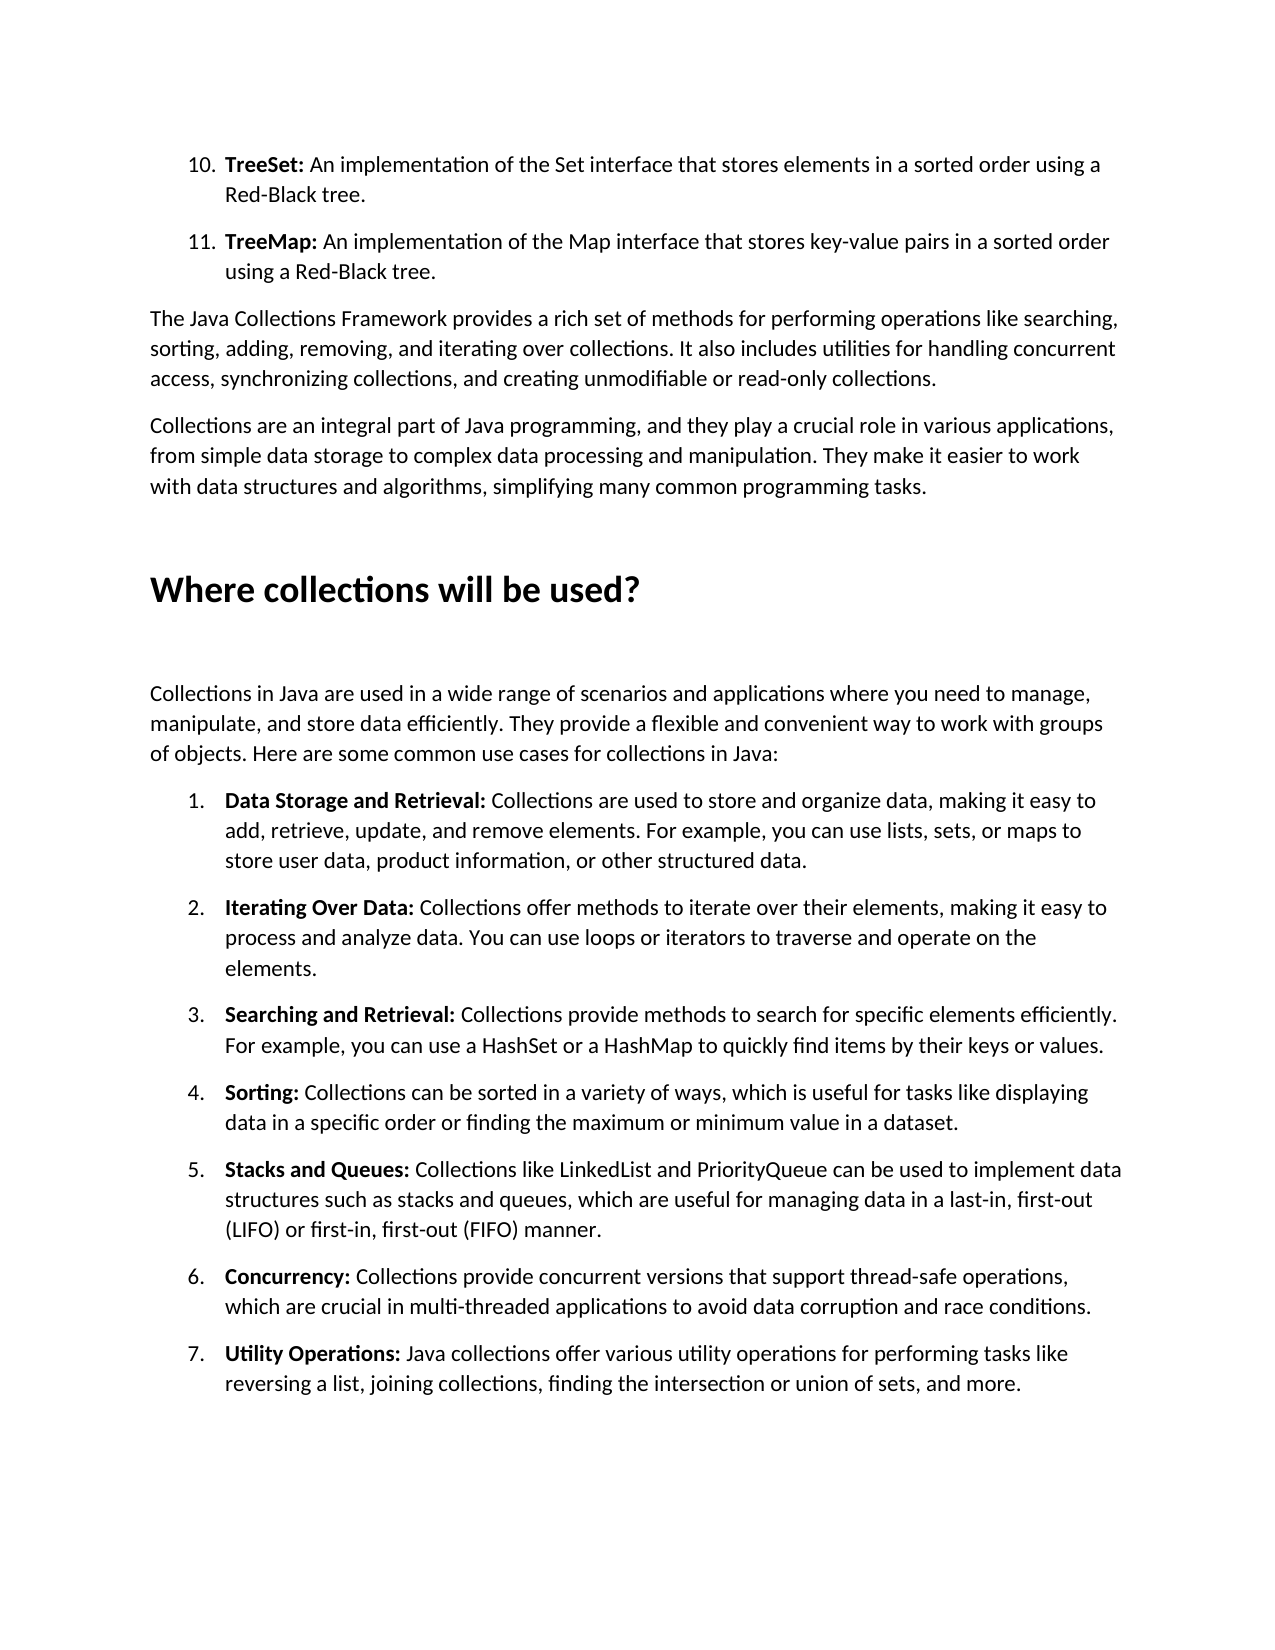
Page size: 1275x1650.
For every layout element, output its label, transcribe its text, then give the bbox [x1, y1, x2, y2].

text The Java Collections Framework provides a rich set of methods for performing operations like searching, sorting, adding, removing, and iterating over collections. It also includes utilities for handling concurrent access, synchronizing collections, and creating unmodifiable or read-only collections. [150, 304, 1125, 393]
list Sorting: Collections can be sorted in a variety of ways, which is useful for tasks like displaying data in a specific order or finding the maximum or minimum value in a dataset. [187, 1078, 1125, 1136]
list Data Storage and Retrieval: Collections are used to store and organize data, making it easy to add, retrieve, update, and remove elements. For example, you can use lists, sets, or maps to store user data, product information, or other structured data. [187, 786, 1125, 874]
text Collections in Java are used in a wide range of scenarios and applications where you need to manage, manipulate, and store data efficiently. They provide a flexible and convenient way to work with groups of objects. Here are some common use cases for collections in Java: [150, 679, 1125, 767]
list Stacks and Queues: Collections like LinkedList and PriorityQueue can be used to implement data structures such as stacks and queues, which are useful for managing data in a last-in, first-out (LIFO) or first-in, first-out (FIFO) manner. [187, 1155, 1125, 1243]
text Collections are an integral part of Java programming, and they play a crucial role in various applications, from simple data storage to complex data processing and manipulation. They make it easier to work with data structures and algorithms, simplifying many common programming tasks. [150, 411, 1125, 500]
list TreeMap: An implementation of the Map interface that stores key-value pairs in a sorted order using a Red-Black tree. [187, 227, 1125, 285]
list Iterating Over Data: Collections offer methods to iterate over their elements, making it easy to process and analyze data. You can use loops or iterators to traverse and operate on the elements. [187, 893, 1125, 982]
list TreeSet: An implementation of the Set interface that stores elements in a sorted order using a Red-Black tree. [187, 150, 1125, 208]
text Where collections will be used? [150, 566, 1125, 611]
list Concurrency: Collections provide concurrent versions that support thread-safe operations, which are crucial in multi-threaded applications to avoid data corruption and race conditions. [187, 1262, 1125, 1320]
list Utility Operations: Java collections offer various utility operations for performing tasks like reversing a list, joining collections, finding the intersection or union of sets, and more. [187, 1339, 1125, 1397]
list Searching and Retrieval: Collections provide methods to search for specific elements efficiently. For example, you can use a HashSet or a HashMap to quickly find items by their keys or values. [187, 1001, 1125, 1059]
